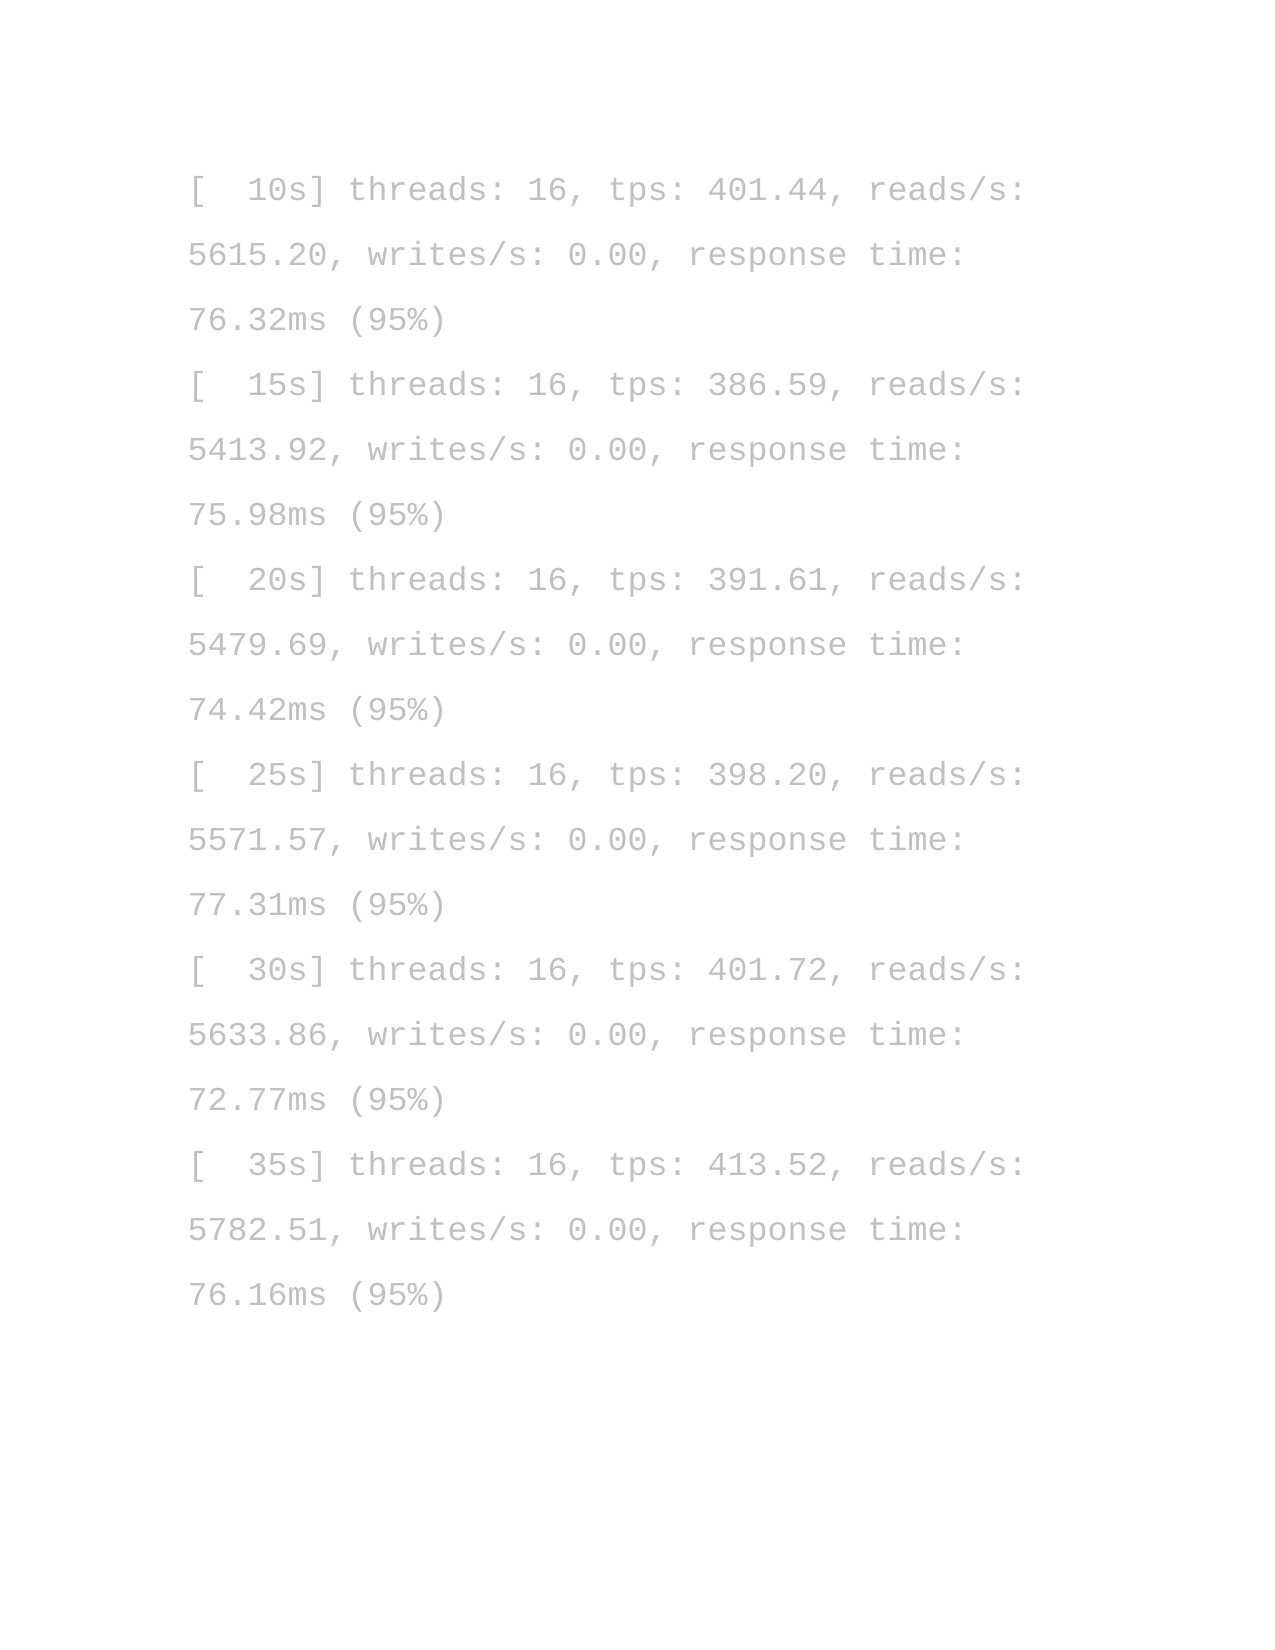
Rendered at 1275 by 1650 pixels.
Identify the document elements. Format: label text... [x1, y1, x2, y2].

text [ 35s] threads: 16, tps: 413.52, reads/s: 5782.51, writes/s: 0.00, response time: 76.16ms (95%) [187, 1134, 1087, 1329]
text [ 10s] threads: 16, tps: 401.44, reads/s: 5615.20, writes/s: 0.00, response time: 76.32ms (95%) [187, 159, 1087, 354]
text [ 30s] threads: 16, tps: 401.72, reads/s: 5633.86, writes/s: 0.00, response time: 72.77ms (95%) [187, 939, 1087, 1134]
text [ 15s] threads: 16, tps: 386.59, reads/s: 5413.92, writes/s: 0.00, response time: 75.98ms (95%) [187, 354, 1087, 549]
text [ 25s] threads: 16, tps: 398.20, reads/s: 5571.57, writes/s: 0.00, response time: 77.31ms (95%) [187, 744, 1087, 939]
text [ 20s] threads: 16, tps: 391.61, reads/s: 5479.69, writes/s: 0.00, response time: 74.42ms (95%) [187, 549, 1087, 744]
